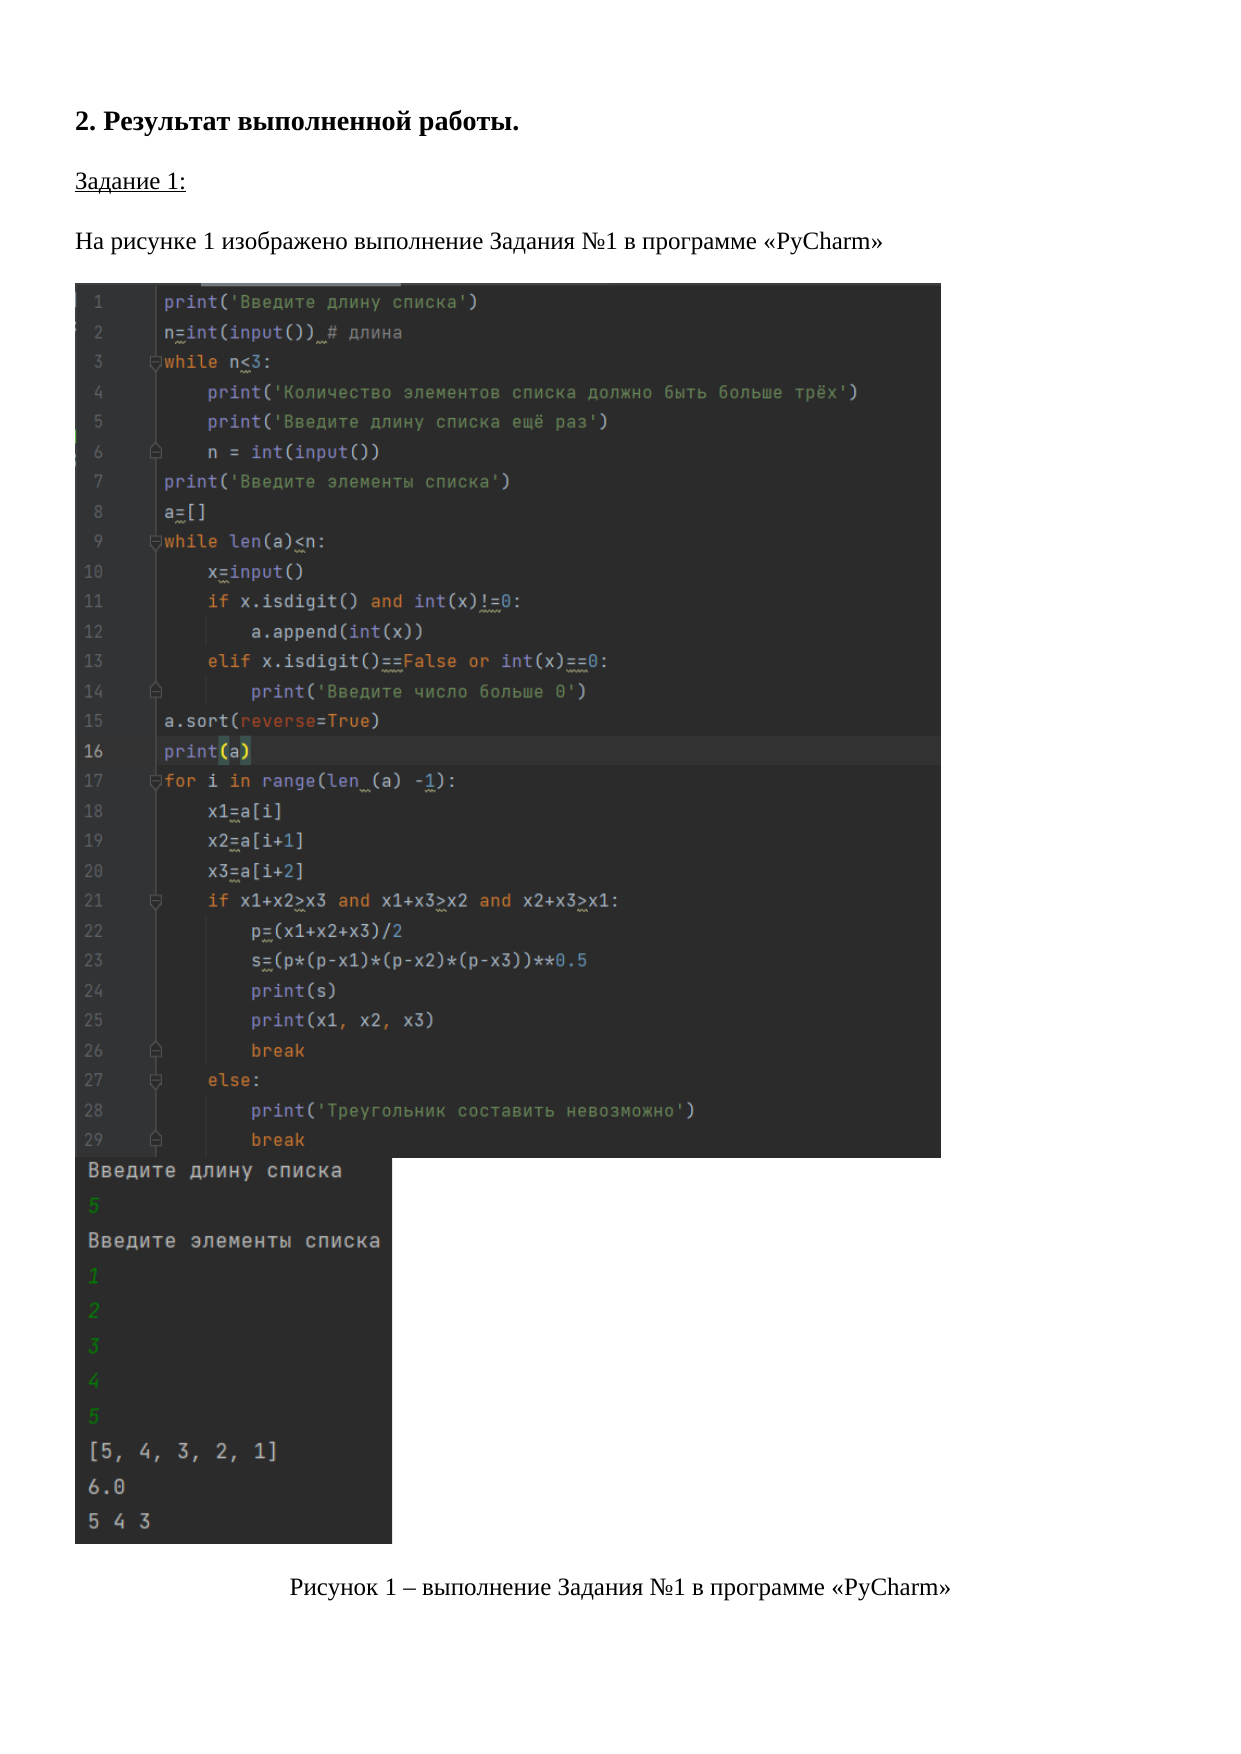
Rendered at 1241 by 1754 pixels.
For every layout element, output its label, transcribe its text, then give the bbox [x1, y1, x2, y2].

text На рисунке 1 изображено выполнение Задания №1 в программе «PyCharm» [75, 226, 1165, 255]
text Задание 1: [75, 166, 1165, 194]
text 2. Результат выполненной работы. [75, 104, 1165, 137]
text Рисунок 1 – выполнение Задания №1 в программе «PyCharm» [75, 1572, 1165, 1601]
picture [75, 283, 941, 1544]
